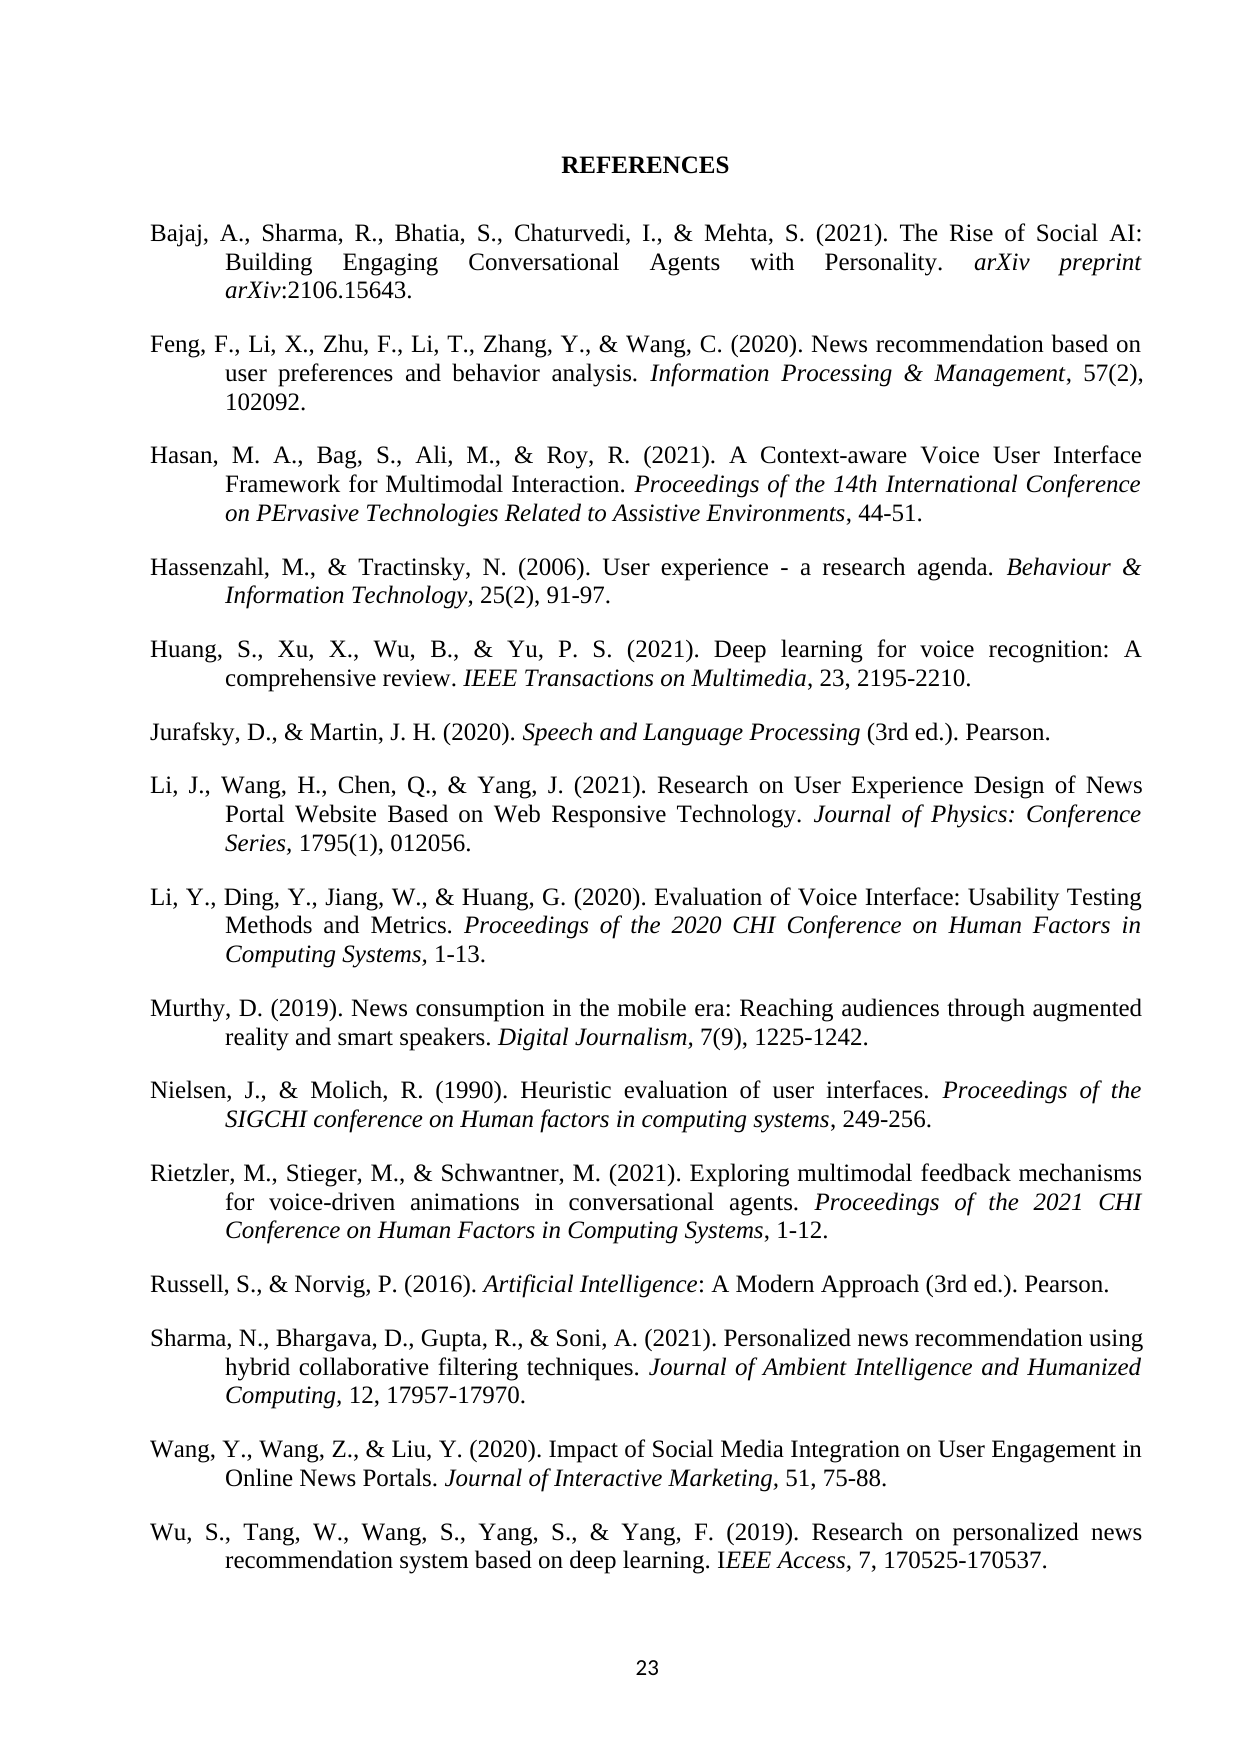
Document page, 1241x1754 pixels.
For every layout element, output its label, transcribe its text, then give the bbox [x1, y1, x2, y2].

text Li, Y., Ding, Y., Jiang, W., & Huang, G. (2020). Evaluation of Voice Interface: Usability Testing Methods and Metrics. Proceedings of the 2020 CHI Conference on Human Factors in Computing Systems, 1-13. [150, 882, 1144, 968]
text Wu, S., Tang, W., Wang, S., Yang, S., & Yang, F. (2019). Research on personalized news recommendation system based on deep learning. IEEE Access, 7, 170525-170537. [150, 1517, 1144, 1574]
text Nielsen, J., & Molich, R. (1990). Heuristic evaluation of user interfaces. Proceedings of the SIGCHI conference on Human factors in computing systems, 249-256. [150, 1076, 1144, 1133]
text Murthy, D. (2019). News consumption in the mobile era: Reaching audiences through augmented reality and smart speakers. Digital Journalism, 7(9), 1225-1242. [150, 993, 1144, 1051]
text Sharma, N., Bhargava, D., Gupta, R., & Soni, A. (2021). Personalized news recommendation using hybrid collaborative filtering techniques. Journal of Ambient Intelligence and Humanized Computing, 12, 17957-17970. [150, 1323, 1144, 1409]
text Li, J., Wang, H., Chen, Q., & Yang, J. (2021). Research on User Experience Design of News Portal Website Based on Web Responsive Technology. Journal of Physics: Conference Series, 1795(1), 012056. [150, 771, 1144, 857]
text Feng, F., Li, X., Zhu, F., Li, T., Zhang, Y., & Wang, C. (2020). News recommendation based on user preferences and behavior analysis. Information Processing & Management, 57(2), 102092. [150, 329, 1144, 416]
text Huang, S., Xu, X., Wu, B., & Yu, P. S. (2021). Deep learning for voice recognition: A comprehensive review. IEEE Transactions on Multimedia, 23, 2195-2210. [150, 634, 1144, 692]
text Bajaj, A., Sharma, R., Bhatia, S., Chaturvedi, I., & Mehta, S. (2021). The Rise of Social AI: Building Engaging Conversational Agents with Personality. arXiv preprint arXiv:2106.15643. [150, 218, 1144, 304]
subtitle REFERENCES [150, 150, 1141, 179]
text Rietzler, M., Stieger, M., & Schwantner, M. (2021). Exploring multimodal feedback mechanisms for voice-driven animations in conversational agents. Proceedings of the 2021 CHI Conference on Human Factors in Computing Systems, 1-12. [150, 1158, 1144, 1244]
text Hasan, M. A., Bag, S., Ali, M., & Roy, R. (2021). A Context-aware Voice User Interface Framework for Multimodal Interaction. Proceedings of the 14th International Conference on PErvasive Technologies Related to Assistive Environments, 44-51. [150, 441, 1144, 527]
text Jurafsky, D., & Martin, J. H. (2020). Speech and Language Processing (3rd ed.). Pearson. [150, 717, 1144, 746]
text Russell, S., & Norvig, P. (2016). Artificial Intelligence: A Modern Approach (3rd ed.). Pearson. [150, 1269, 1144, 1298]
text Wang, Y., Wang, Z., & Liu, Y. (2020). Impact of Social Media Integration on User Engagement in Online News Portals. Journal of Interactive Marketing, 51, 75-88. [150, 1434, 1144, 1492]
text Hassenzahl, M., & Tractinsky, N. (2006). User experience - a research agenda. Behaviour & Information Technology, 25(2), 91-97. [150, 552, 1144, 609]
